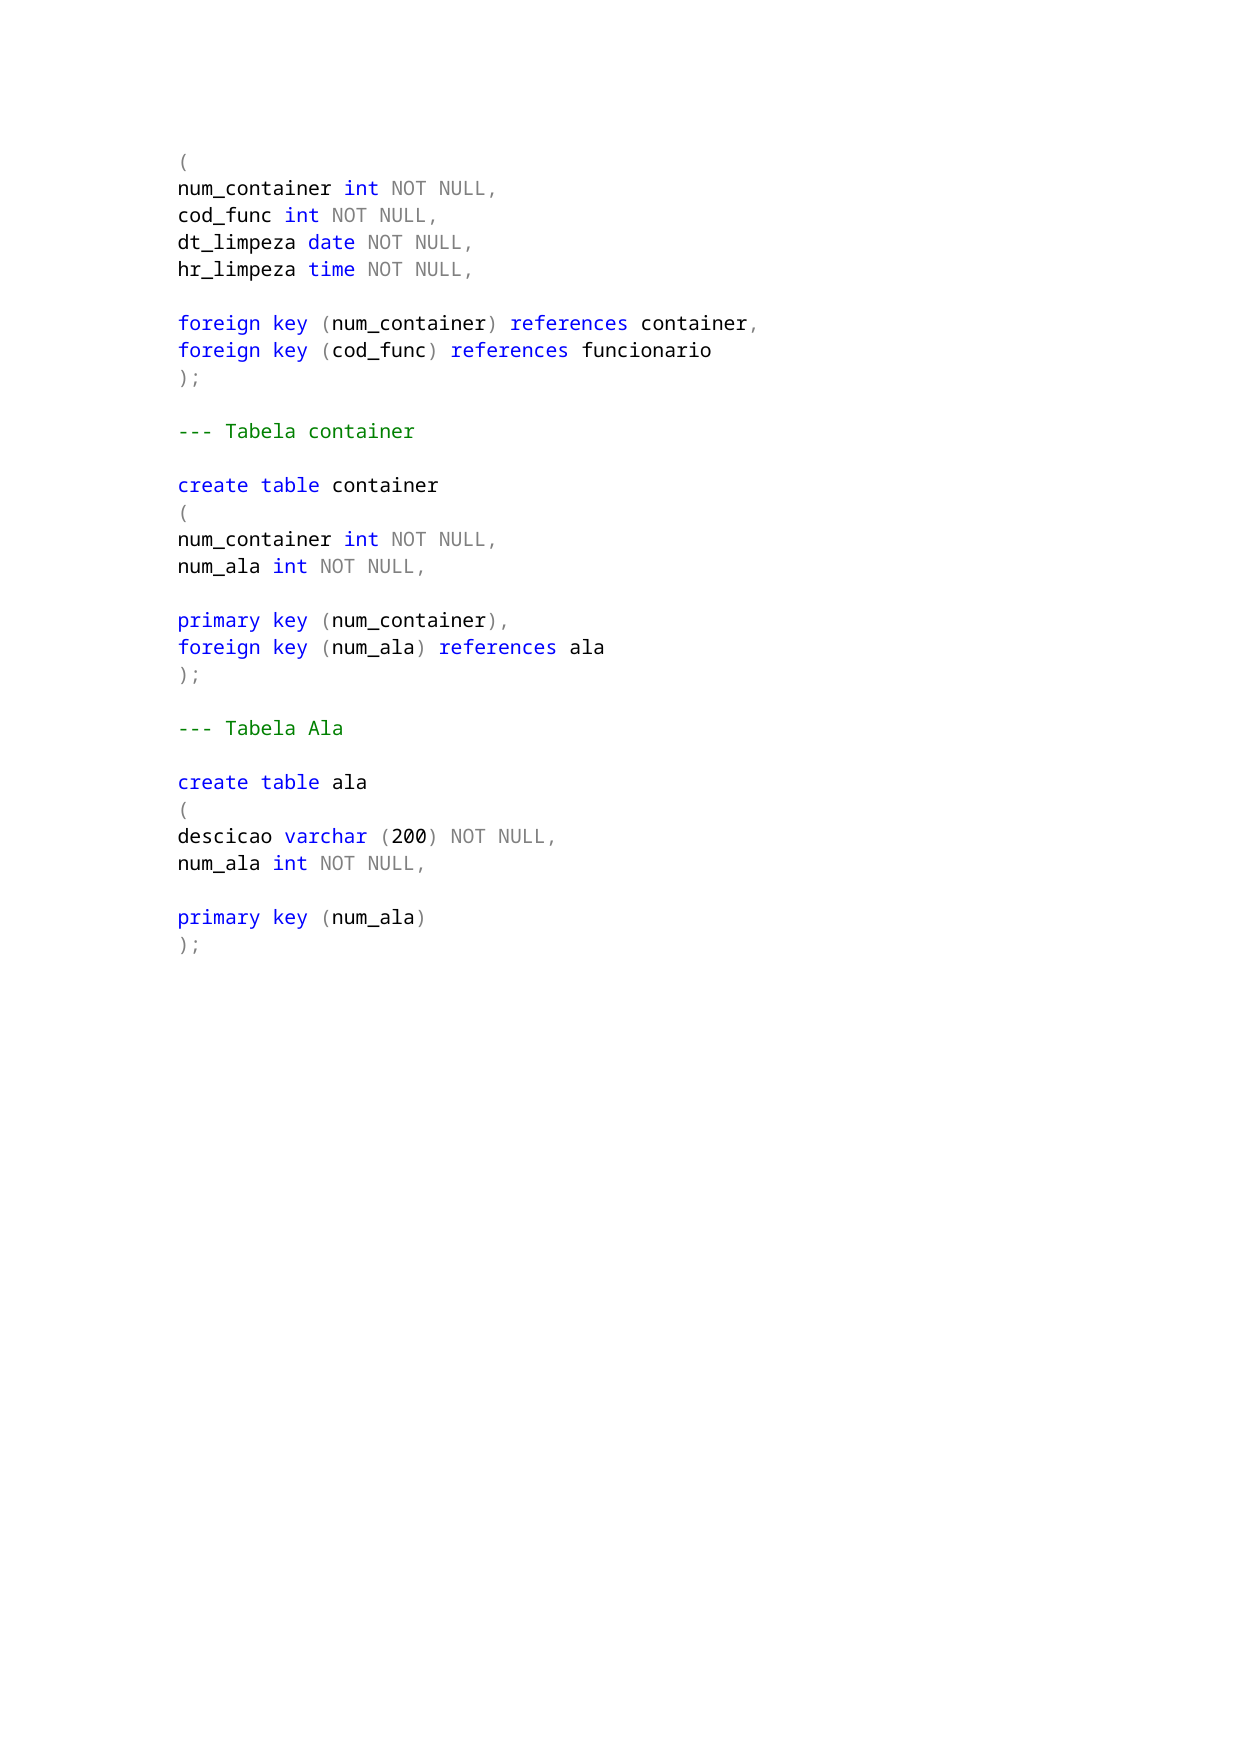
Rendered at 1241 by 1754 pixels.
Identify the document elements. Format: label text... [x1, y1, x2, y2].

text ( [177, 148, 1063, 174]
text primary key (num_container), [177, 606, 1063, 633]
text ); [177, 363, 1063, 390]
text foreign key (num_ala) references ala [177, 633, 1063, 660]
text num_ala int NOT NULL, [177, 552, 1063, 579]
text dt_limpeza date NOT NULL, [177, 228, 1063, 256]
text create table container [177, 471, 1063, 498]
text hr_limpeza time NOT NULL, [177, 256, 1063, 282]
text --- Tabela Ala [177, 714, 1063, 741]
text ); [177, 930, 1063, 957]
text foreign key (num_container) references container, [177, 309, 1063, 336]
text descicao varchar (200) NOT NULL, [177, 822, 1063, 849]
text num_container int NOT NULL, [177, 174, 1063, 202]
text cod_func int NOT NULL, [177, 202, 1063, 228]
text num_ala int NOT NULL, [177, 849, 1063, 876]
text primary key (num_ala) [177, 903, 1063, 930]
text foreign key (cod_func) references funcionario [177, 336, 1063, 363]
text --- Tabela container [177, 417, 1063, 444]
text create table ala [177, 768, 1063, 795]
text num_container int NOT NULL, [177, 525, 1063, 552]
text ( [177, 498, 1063, 525]
text ( [177, 795, 1063, 822]
text ); [177, 660, 1063, 687]
